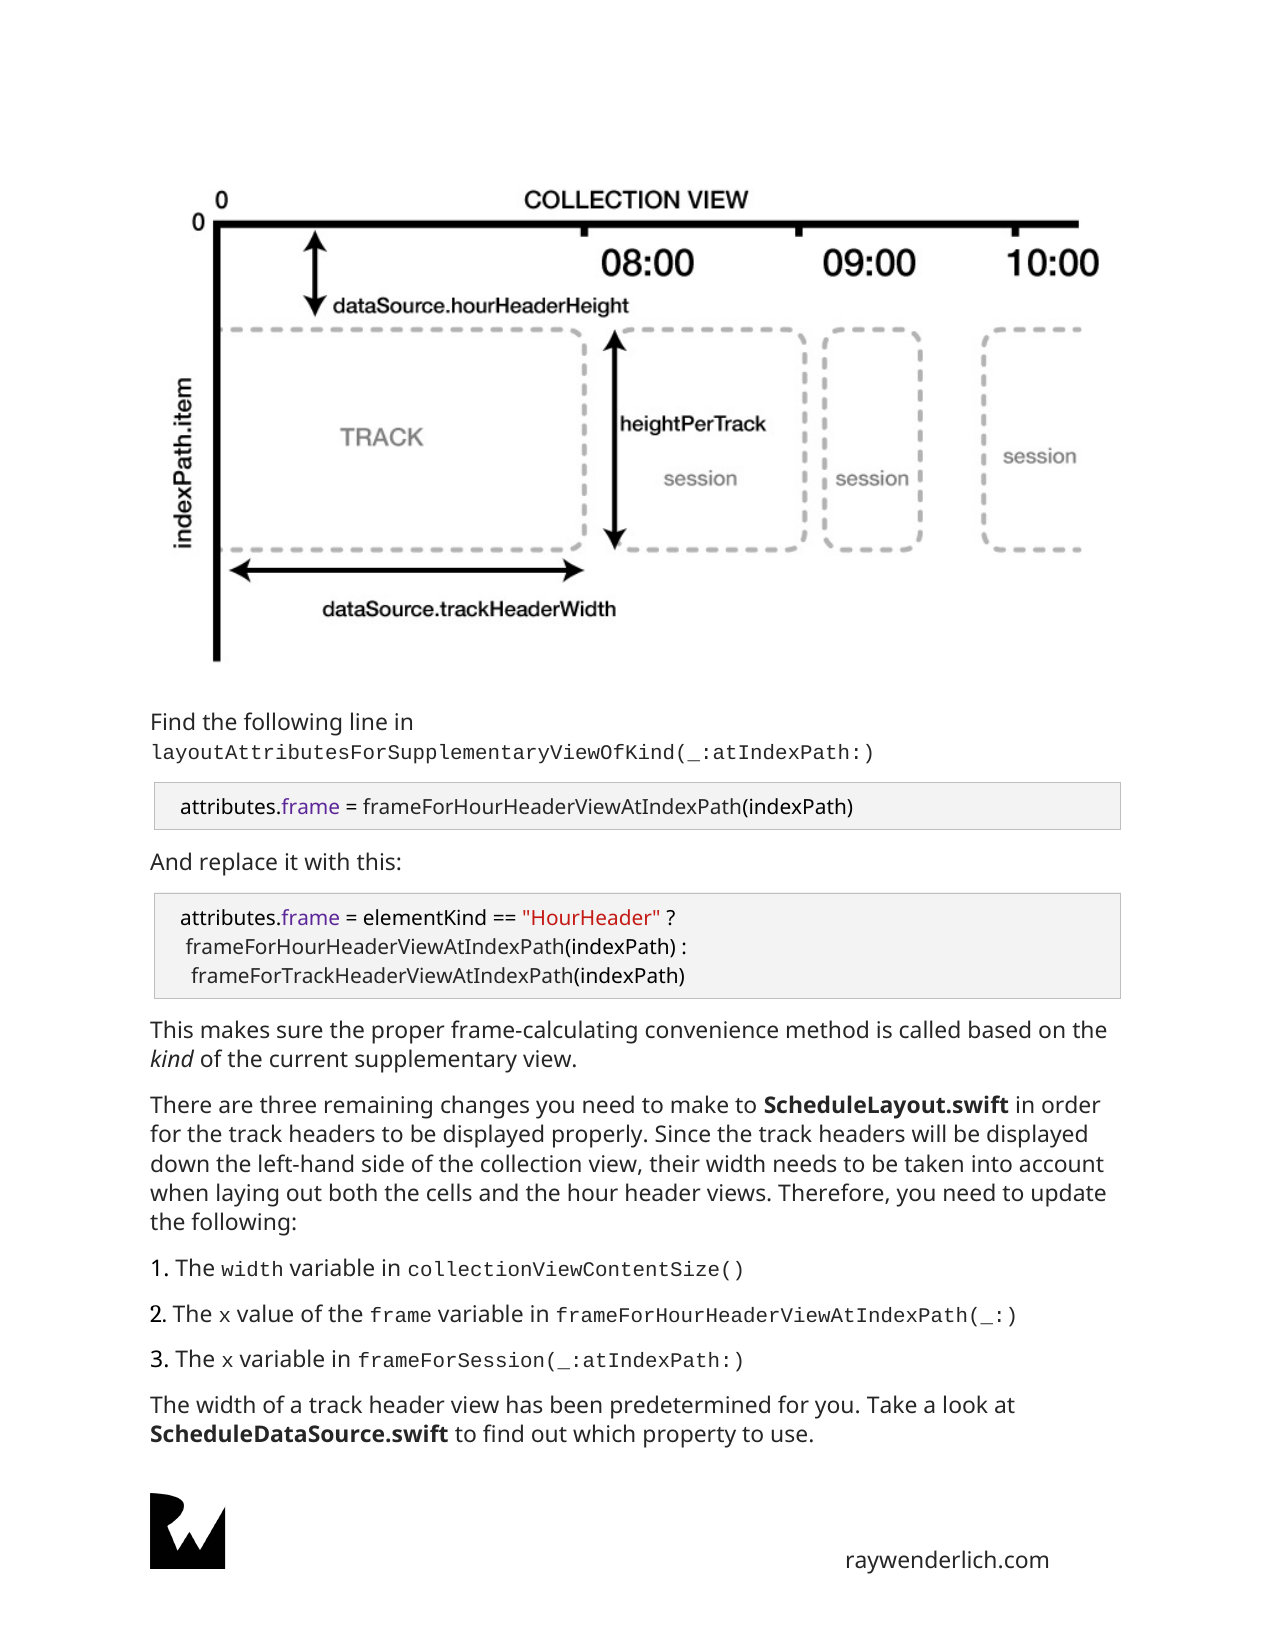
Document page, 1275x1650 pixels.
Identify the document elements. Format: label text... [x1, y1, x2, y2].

text This makes sure the proper frame-calculating convenience method is called based on the kind of the current supplementary view. [150, 1015, 1125, 1074]
list The x value of the frame variable in frameForHourHeaderViewAtIndexPath(_:) [150, 1299, 1125, 1328]
text And replace it with this: [150, 847, 1125, 876]
list The x variable in frameForSession(_:atIndexPath:) [150, 1344, 1125, 1374]
text attributes.frame = frameForHourHeaderViewAtIndexPath(indexPath) [155, 783, 1120, 829]
text The width of a track header view has been predetermined for you. Take a look at ScheduleDataSource.swift to find out which property to use. [150, 1390, 1125, 1449]
picture [150, 150, 1125, 682]
text frameForHourHeaderViewAtIndexPath(indexPath) : [155, 922, 1120, 951]
list The width variable in collectionViewContentSize() [150, 1253, 1125, 1282]
text frameForTrackHeaderViewAtIndexPath(indexPath) [155, 951, 1120, 998]
text attributes.frame = elementKind == "HourHeader" ? [155, 894, 1120, 922]
picture [150, 1493, 226, 1569]
text Find the following line in layoutAttributesForSupplementaryViewOfKind(_:atIndexPath:) [150, 707, 1125, 765]
list There are three remaining changes you need to make to ScheduleLayout.swift in order for the track headers to be displayed properly. Since the track headers will be displayed down the left-hand side of the collection view, their width needs to be taken into account when laying out both the cells and the hour header views. Therefore, you need to update the following: [150, 1090, 1125, 1236]
